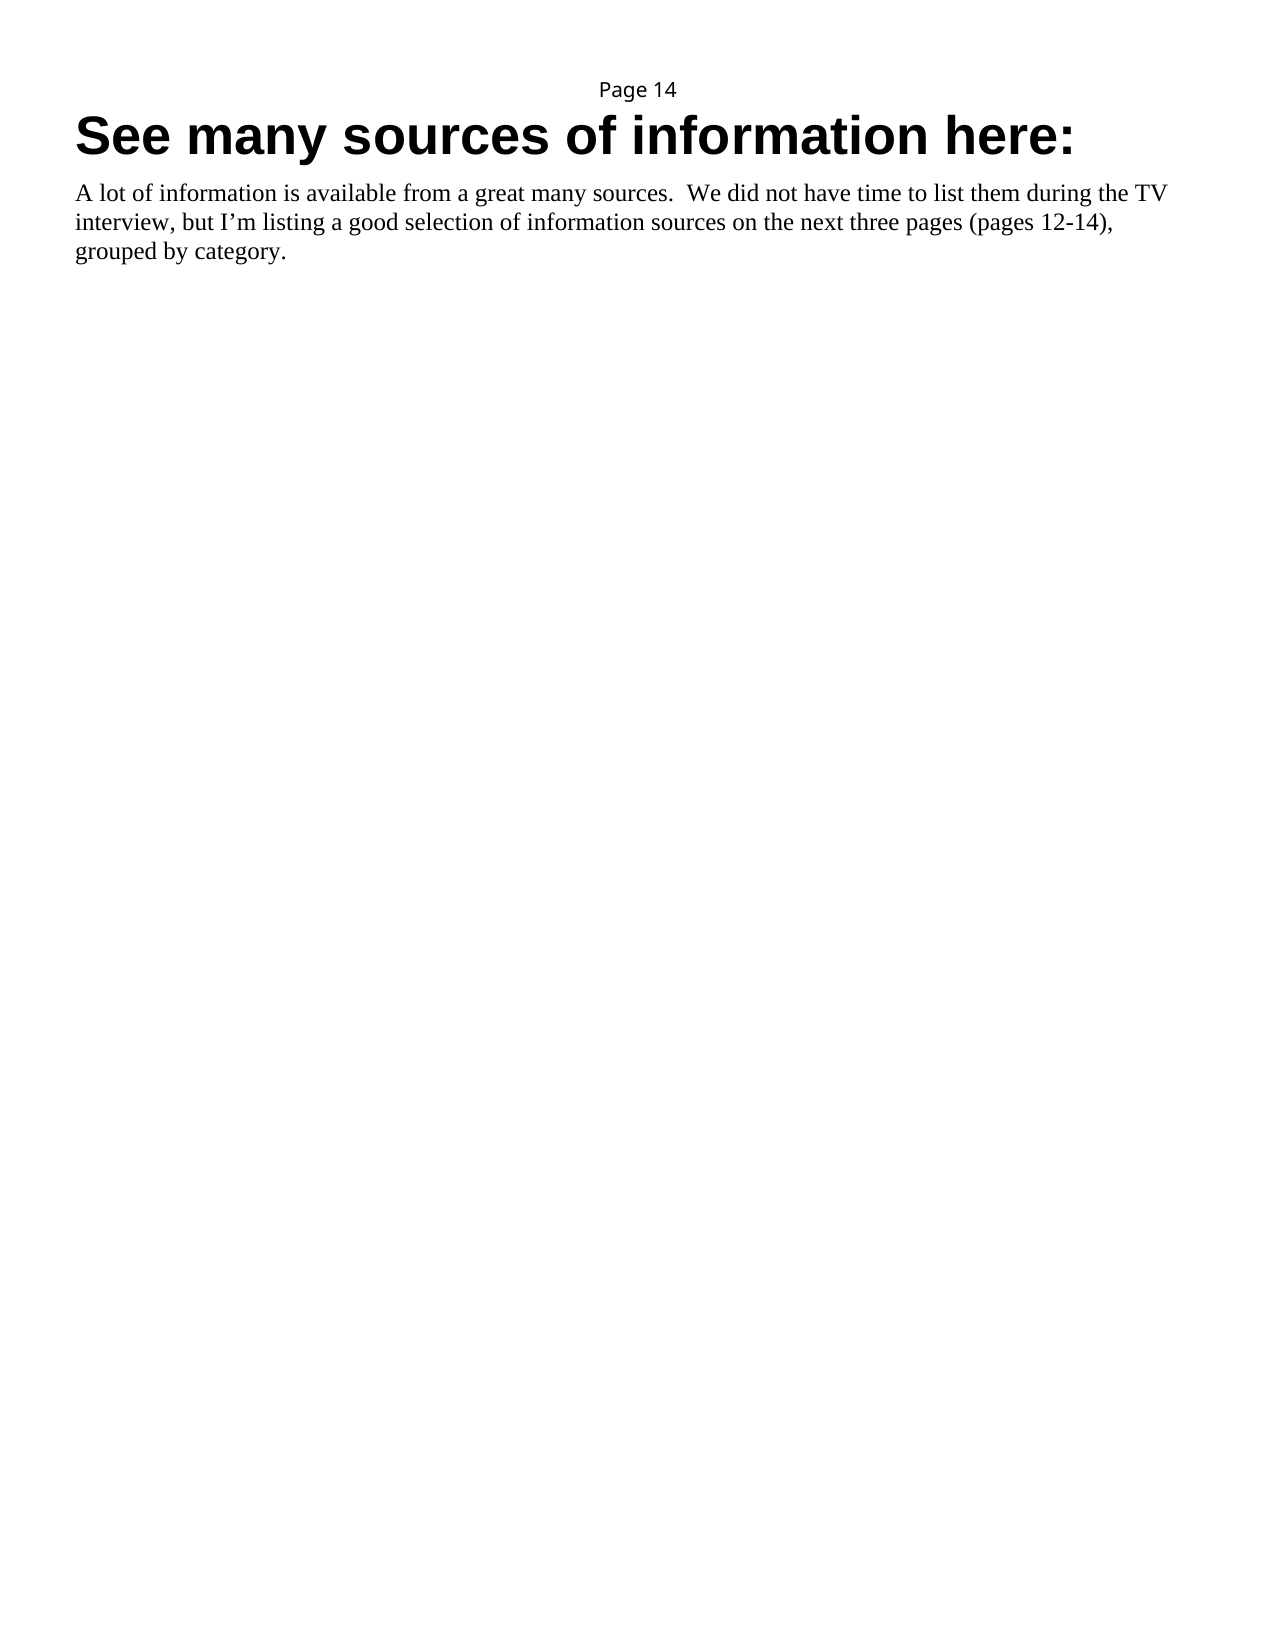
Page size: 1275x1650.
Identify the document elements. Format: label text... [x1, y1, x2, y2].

text See many sources of information here: [75, 103, 1200, 166]
text A lot of information is available from a great many sources. We did not have time to list them during the TV interview, but I’m listing a good selection of information sources on the next three pages (pages 12-14), grouped by category. [75, 178, 1200, 264]
